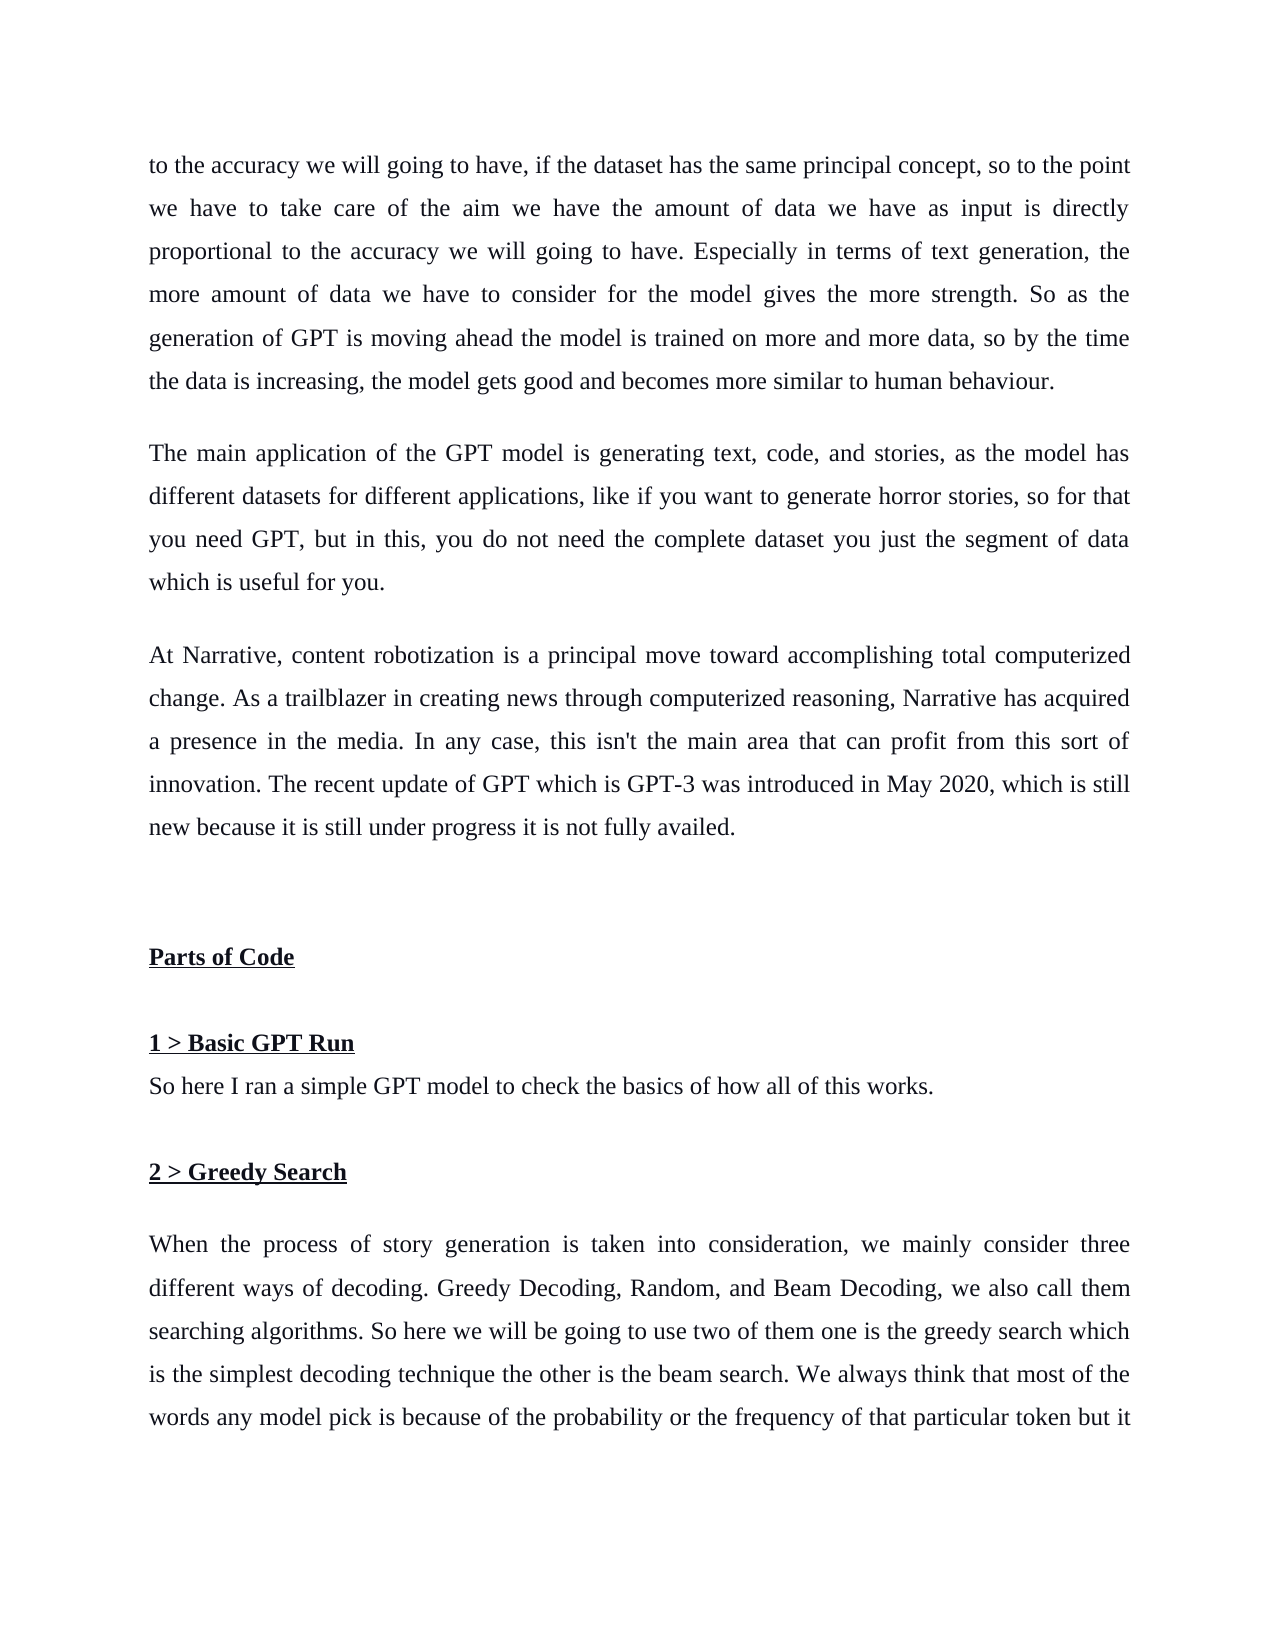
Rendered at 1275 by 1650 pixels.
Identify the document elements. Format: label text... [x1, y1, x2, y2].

text 1 > Basic GPT Run [148, 1028, 1132, 1057]
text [148, 1229, 1132, 1431]
text 2 > Greedy Search [148, 1157, 1132, 1186]
text The main application of the GPT model is generating text, code, and stories, as the model has different datasets for different applications, like if you want to generate horror stories, so for that you need GPT, but in this, you do not need the complete dataset you just the segment of data which is useful for you. [148, 438, 1132, 596]
text So here I ran a simple GPT model to check the basics of how all of this works. [148, 1071, 1132, 1100]
text At Narrative, content robotization is a principal move toward accomplishing total computerized change. As a trailblazer in creating news through computerized reasoning, Narrative has acquired a presence in the media. In any case, this isn't the main area that can profit from this sort of innovation. The recent update of GPT which is GPT-3 was introduced in May 2020, which is still new because it is still under progress it is not fully availed. [148, 640, 1132, 841]
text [148, 150, 1132, 394]
text Parts of Code [148, 942, 1132, 970]
